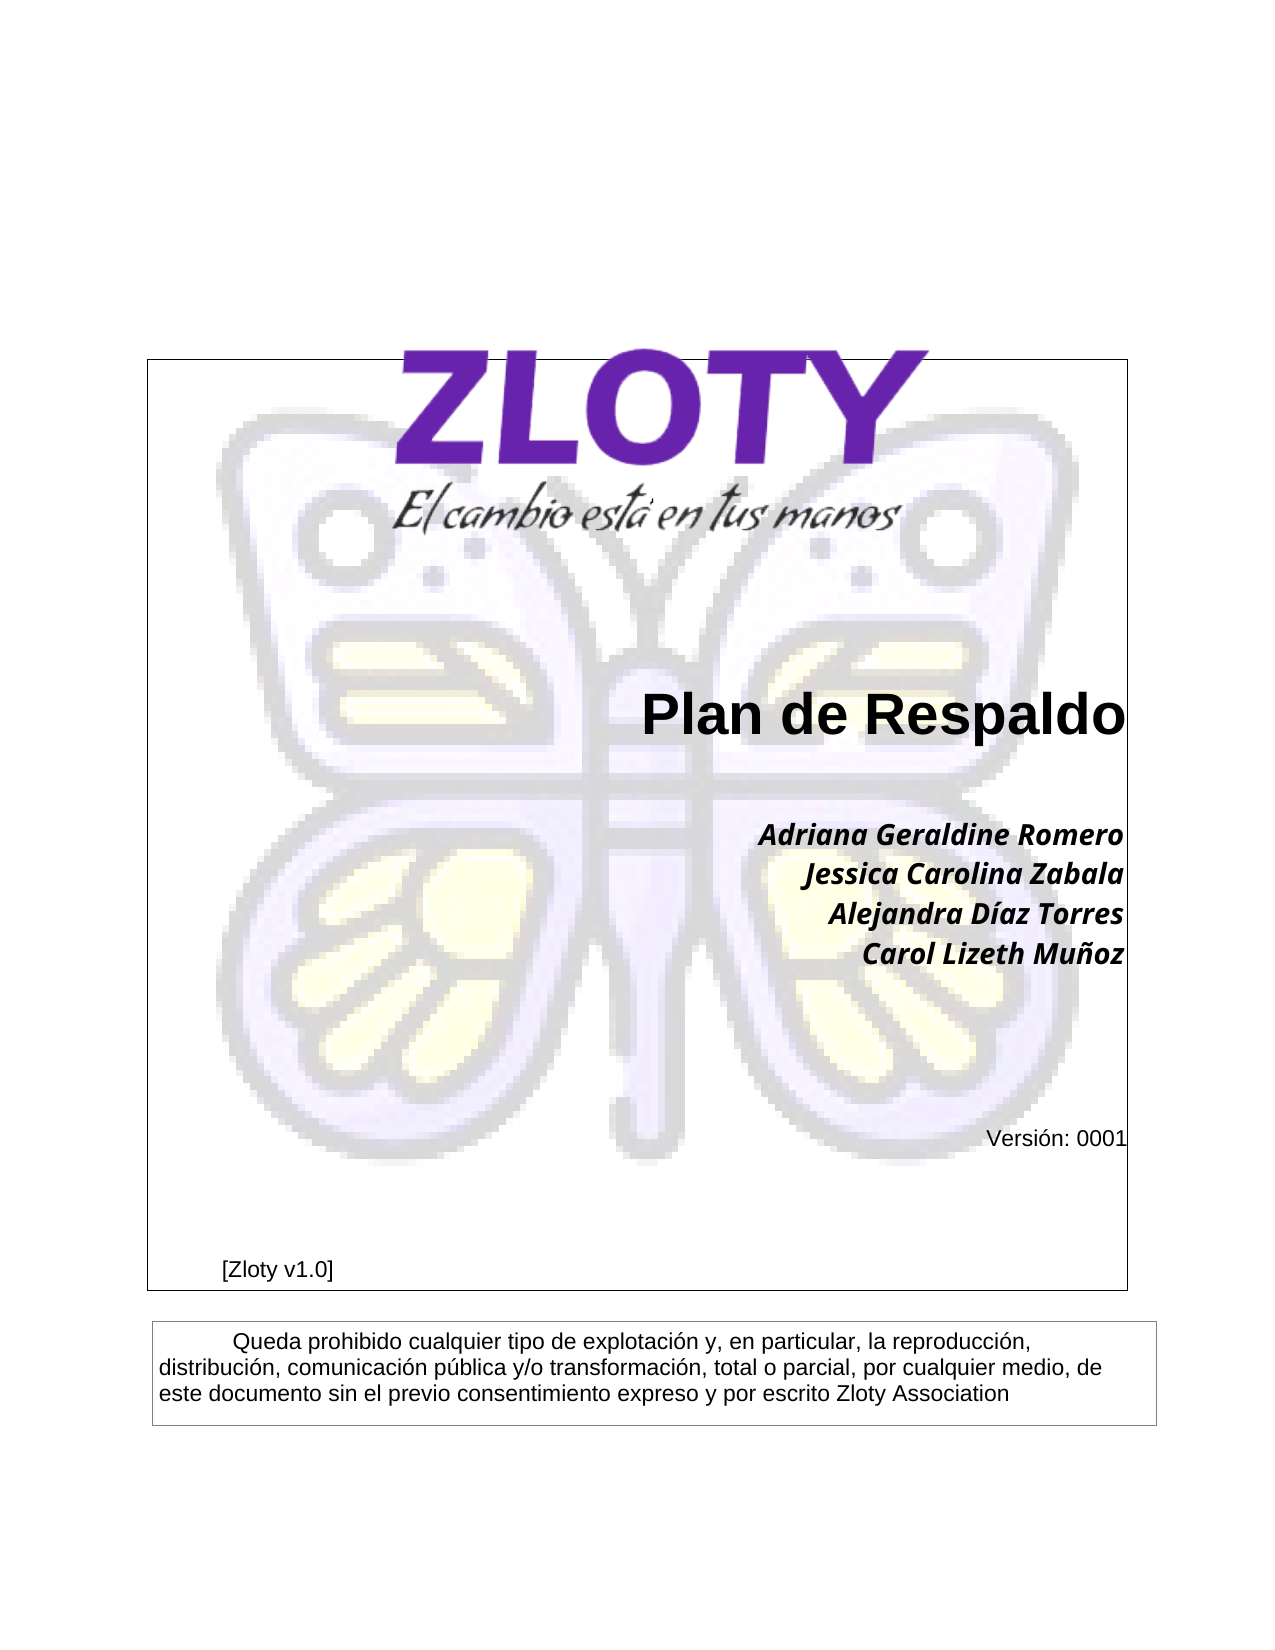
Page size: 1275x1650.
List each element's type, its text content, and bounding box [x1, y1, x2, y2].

subtitle Jessica Carolina Zabala [148, 853, 1127, 893]
text Versión: 0001 [148, 1125, 1127, 1152]
subtitle Adriana Geraldine Romero [148, 814, 1127, 853]
subtitle Alejandra Díaz Torres [148, 893, 1127, 933]
title Plan de Respaldo [148, 680, 1127, 747]
picture [363, 296, 936, 575]
table_header Queda prohibido cualquier tipo de explotación y, en particular, la reproducción, distribución, comunicación pública y/o transformación, total o parcial, por cualquier medio, de este documento sin el previo consentimiento expreso y por escrito Zloty Association [153, 1322, 1156, 1425]
text [Zloty v1.0] [148, 1256, 1127, 1282]
subtitle Carol Lizeth Muñoz [148, 933, 1127, 973]
